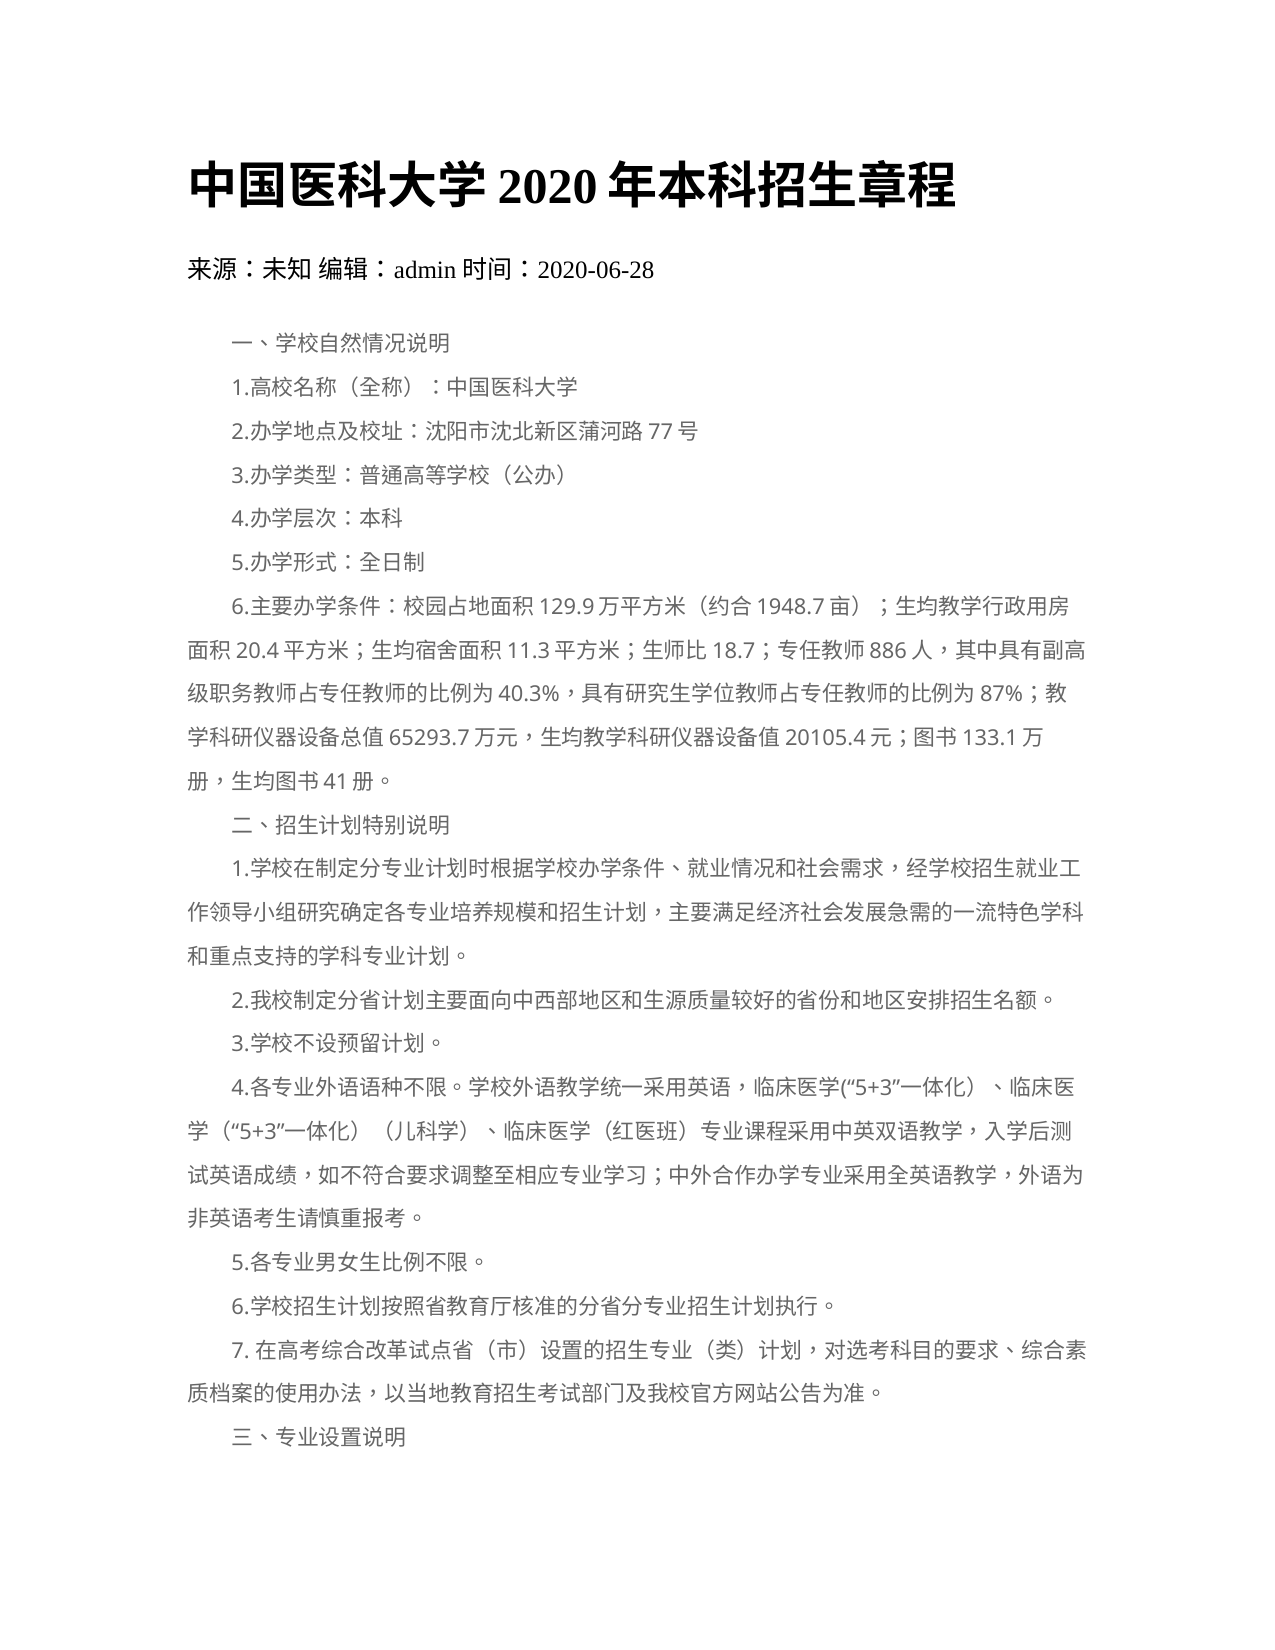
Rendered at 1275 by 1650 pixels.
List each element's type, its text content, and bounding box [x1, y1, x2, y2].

text 2.办学地点及校址：沈阳市沈北新区蒲河路77号 [187, 402, 1087, 446]
text 2.我校制定分省计划主要面向中西部地区和生源质量较好的省份和地区安排招生名额。 [187, 971, 1087, 1014]
text 6.主要办学条件：校园占地面积129.9万平方米（约合1948.7亩）；生均教学行政用房面积20.4平方米；生均宿舍面积11.3平方米；生师比18.7；专任教师886人，其中具有副高级职务教师占专任教师的比例为40.3%，具有研究生学位教师占专任教师的比例为87%；教学科研仪器设备总值65293.7万元，生均教学科研仪器设备值20105.4元；图书133.1万册，生均图书41册。 [187, 577, 1087, 796]
text 7. 在高考综合改革试点省（市）设置的招生专业（类）计划，对选考科目的要求、综合素质档案的使用办法，以当地教育招生考试部门及我校官方网站公告为准。 [187, 1321, 1087, 1408]
text 来源：未知 编辑：admin 时间：2020-06-28 [187, 252, 1087, 286]
text 4.办学层次：本科 [187, 489, 1087, 533]
text 3.办学类型：普通高等学校（公办） [187, 446, 1087, 489]
text 三、专业设置说明 [187, 1408, 1087, 1452]
text 5.各专业男女生比例不限。 [187, 1233, 1087, 1277]
text 3.学校不设预留计划。 [187, 1014, 1087, 1058]
subtitle 中国医科大学2020年本科招生章程 [187, 150, 1087, 218]
text 二、招生计划特别说明 [187, 796, 1087, 839]
text 4.各专业外语语种不限。学校外语教学统一采用英语，临床医学(“5+3”一体化）、临床医学（“5+3”一体化）（儿科学）、临床医学（红医班）专业课程采用中英双语教学，入学后测试英语成绩，如不符合要求调整至相应专业学习；中外合作办学专业采用全英语教学，外语为非英语考生请慎重报考。 [187, 1058, 1087, 1233]
text 1.学校在制定分专业计划时根据学校办学条件、就业情况和社会需求，经学校招生就业工作领导小组研究确定各专业培养规模和招生计划，主要满足经济社会发展急需的一流特色学科和重点支持的学科专业计划。 [187, 839, 1087, 971]
text 5.办学形式：全日制 [187, 533, 1087, 577]
text 一、学校自然情况说明 [187, 314, 1087, 358]
text 6.学校招生计划按照省教育厅核准的分省分专业招生计划执行。 [187, 1277, 1087, 1321]
text 1.高校名称（全称）：中国医科大学 [187, 358, 1087, 402]
